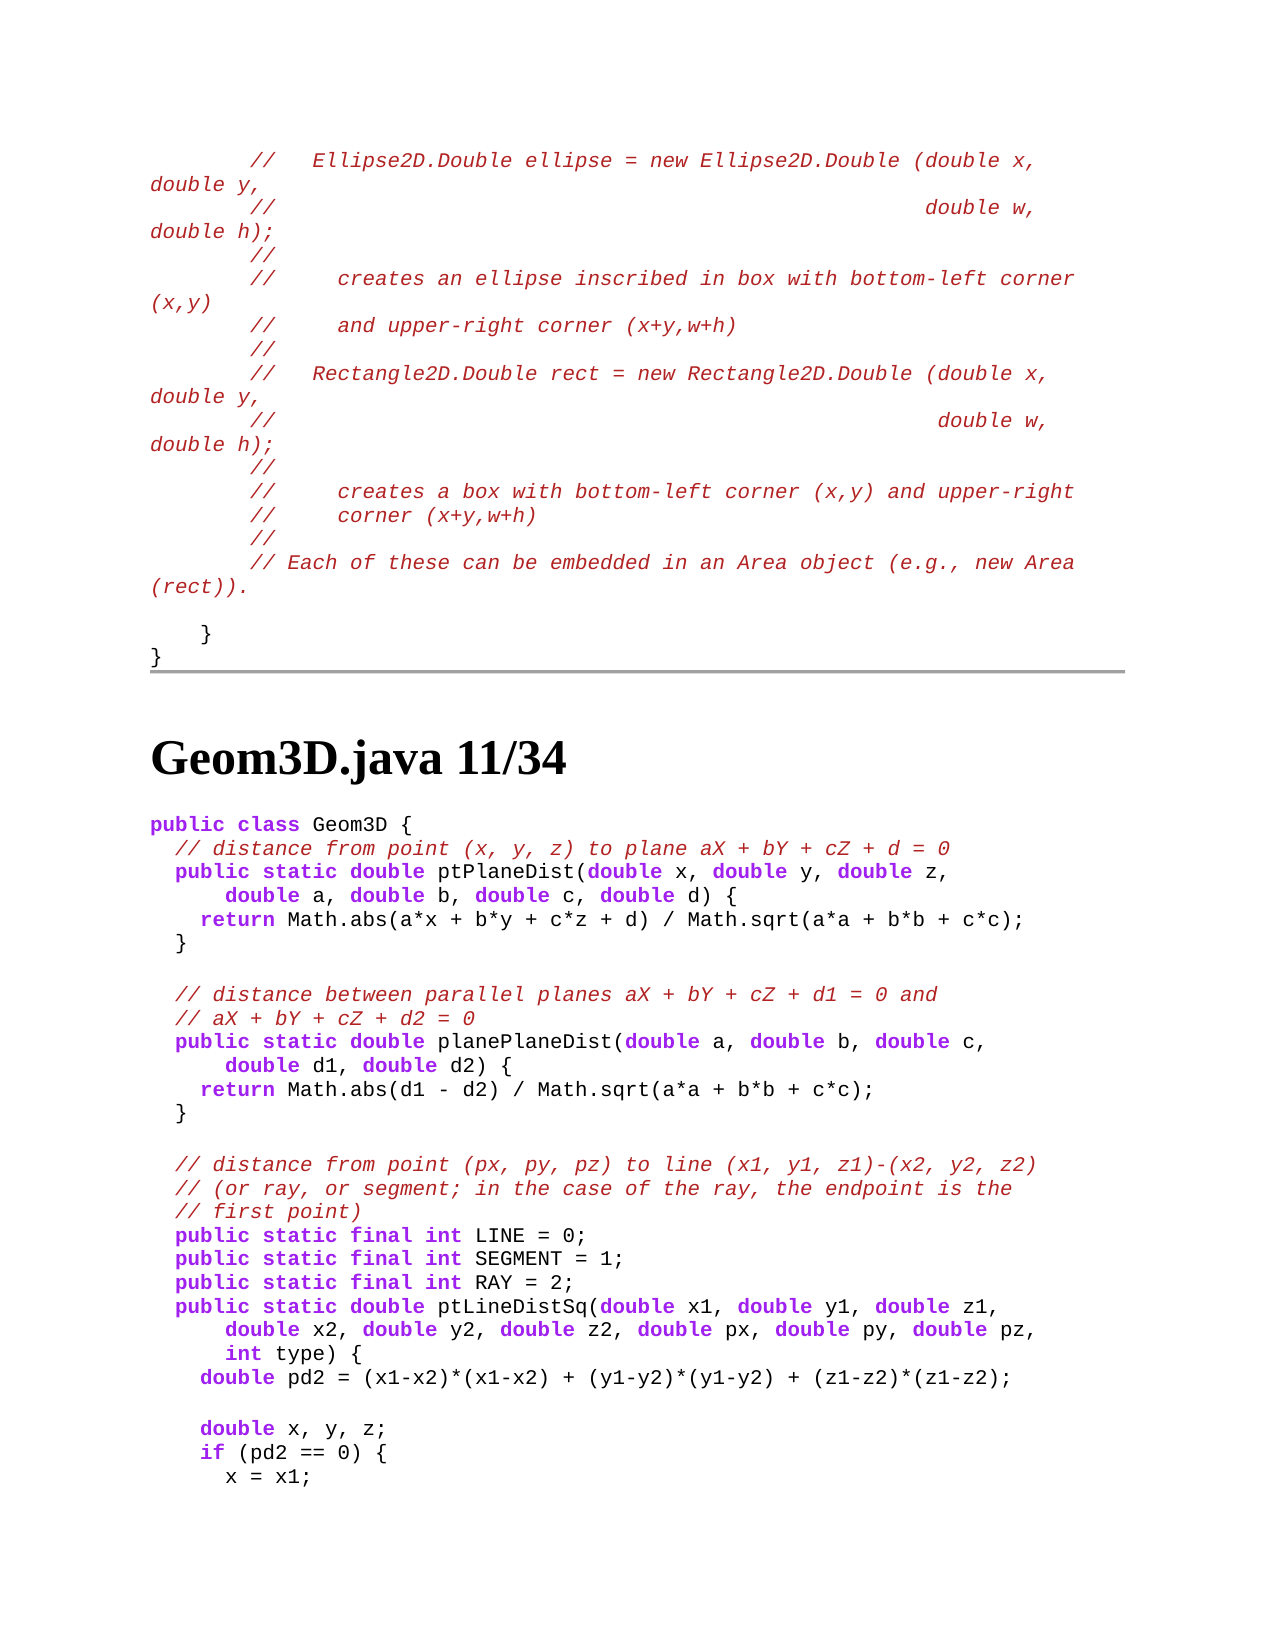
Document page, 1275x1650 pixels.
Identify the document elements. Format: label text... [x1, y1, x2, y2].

text x = x1; [150, 1466, 1125, 1489]
text public static double planePlaneDist(double a, double b, double c, [150, 1031, 1125, 1055]
text if (pd2 == 0) { [150, 1442, 1125, 1466]
text // corner (x+y,w+h) [150, 505, 1125, 528]
text } [150, 932, 1125, 956]
text int type) { [150, 1343, 1125, 1367]
text Geom3D.java 11/34 [150, 727, 1125, 785]
text double x2, double y2, double z2, double px, double py, double pz, [150, 1319, 1125, 1343]
text public static double ptPlaneDist(double x, double y, double z, [150, 861, 1125, 885]
text return Math.abs(a*x + b*y + c*z + d) / Math.sqrt(a*a + b*b + c*c); [150, 909, 1125, 932]
text // creates a box with bottom-left corner (x,y) and upper-right [150, 481, 1125, 505]
text double d1, double d2) { [150, 1055, 1125, 1078]
text // first point) [150, 1201, 1125, 1225]
text } [150, 1102, 1125, 1126]
text // and upper-right corner (x+y,w+h) [150, 316, 1125, 339]
text double x, y, z; [150, 1418, 1125, 1442]
text // distance between parallel planes aX + bY + cZ + d1 = 0 and [150, 984, 1125, 1008]
text double pd2 = (x1-x2)*(x1-x2) + (y1-y2)*(y1-y2) + (z1-z2)*(z1-z2); [150, 1367, 1125, 1390]
text // (or ray, or segment; in the case of the ray, the endpoint is the [150, 1177, 1125, 1201]
text // Ellipse2D.Double ellipse = new Ellipse2D.Double (double x, double y, [150, 150, 1125, 197]
text // double w, double h); [150, 197, 1125, 244]
text public static final int RAY = 2; [150, 1272, 1125, 1296]
text // [150, 244, 1125, 268]
text } [150, 647, 1125, 670]
text // [150, 528, 1125, 552]
text // double w, double h); [150, 410, 1125, 457]
text double a, double b, double c, double d) { [150, 885, 1125, 909]
text // Rectangle2D.Double rect = new Rectangle2D.Double (double x, double y, [150, 363, 1125, 410]
text // [150, 339, 1125, 363]
text public class Geom3D { [150, 814, 1125, 838]
text public static final int SEGMENT = 1; [150, 1248, 1125, 1272]
text // distance from point (px, py, pz) to line (x1, y1, z1)-(x2, y2, z2) [150, 1154, 1125, 1177]
text // [150, 457, 1125, 481]
text // Each of these can be embedded in an Area object (e.g., new Area (rect)). [150, 552, 1125, 599]
text } [150, 623, 1125, 647]
text public static double ptLineDistSq(double x1, double y1, double z1, [150, 1296, 1125, 1319]
text return Math.abs(d1 - d2) / Math.sqrt(a*a + b*b + c*c); [150, 1078, 1125, 1102]
text // distance from point (x, y, z) to plane aX + bY + cZ + d = 0 [150, 838, 1125, 861]
text public static final int LINE = 0; [150, 1225, 1125, 1248]
text // creates an ellipse inscribed in box with bottom-left corner (x,y) [150, 268, 1125, 316]
text // aX + bY + cZ + d2 = 0 [150, 1008, 1125, 1031]
